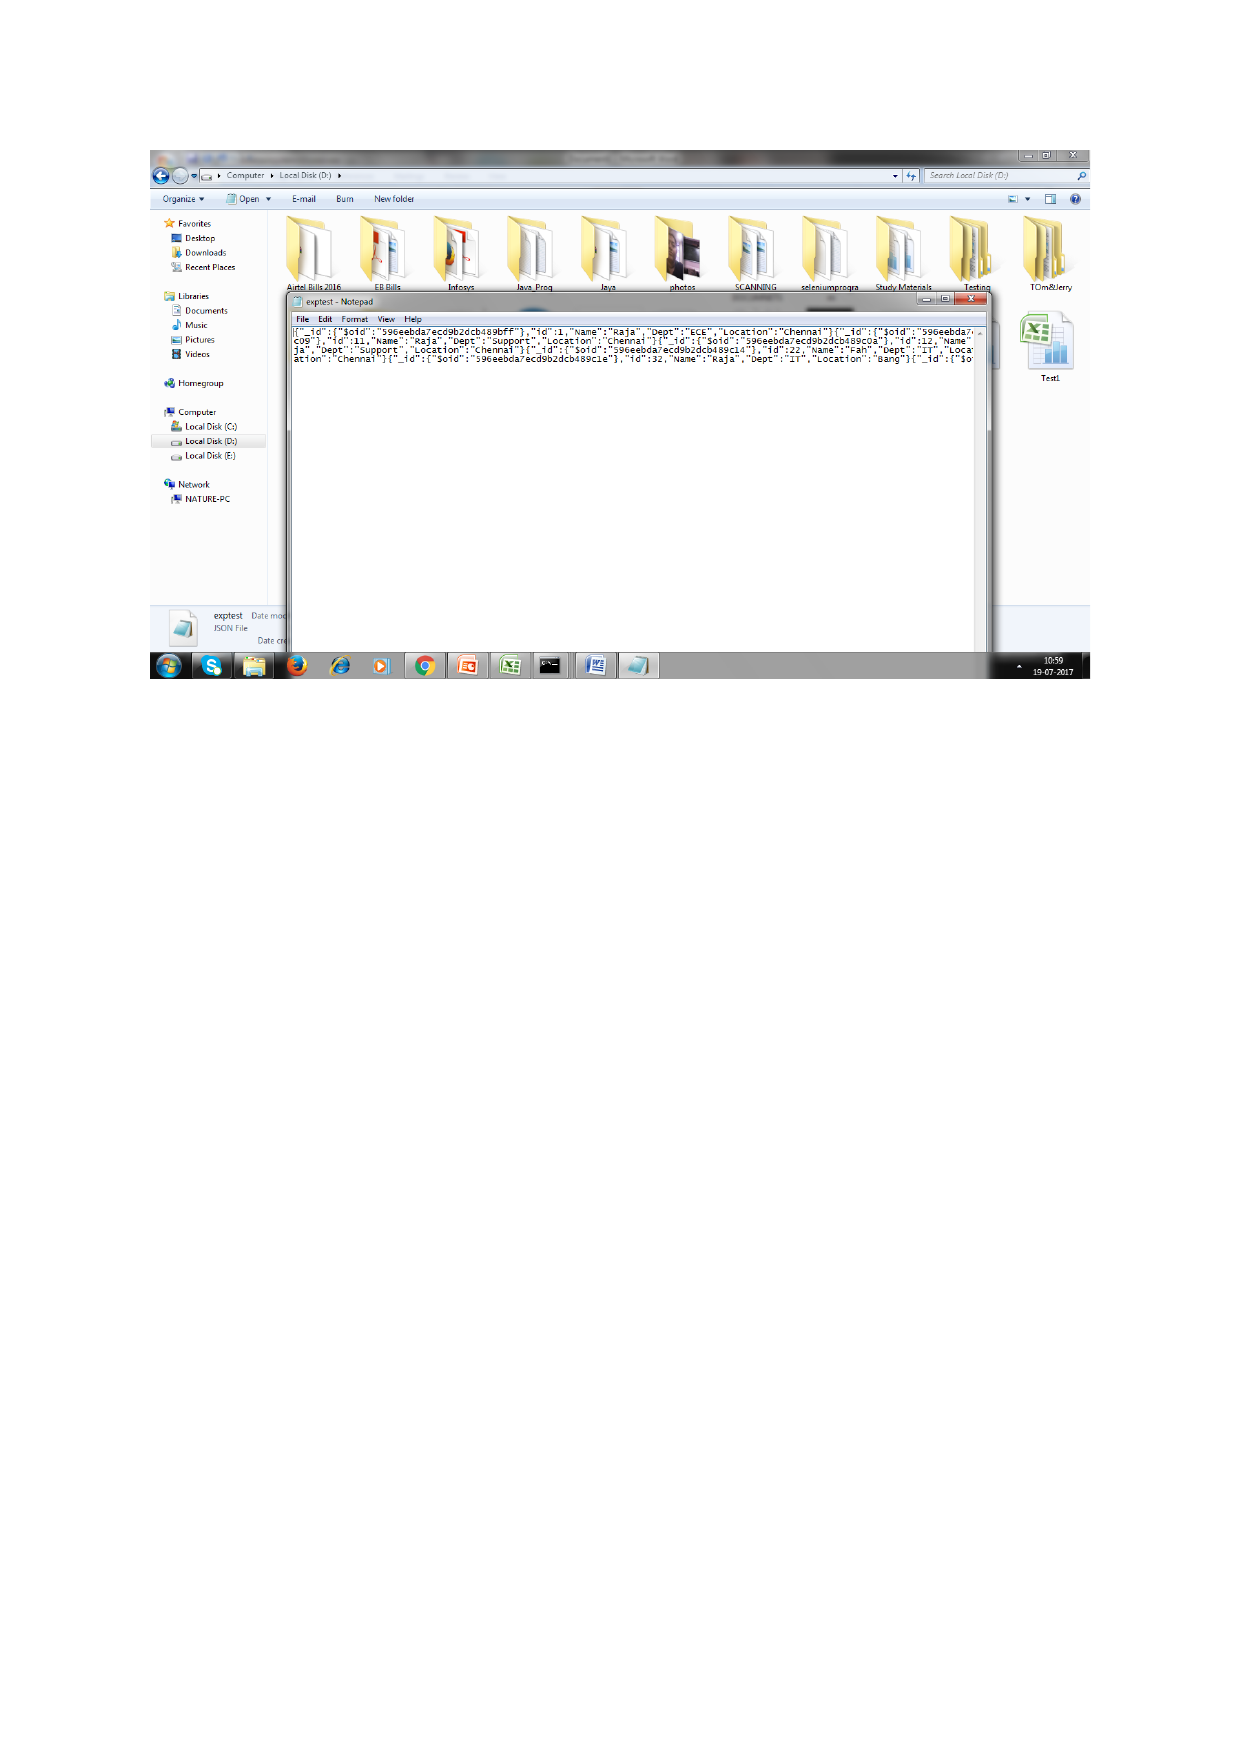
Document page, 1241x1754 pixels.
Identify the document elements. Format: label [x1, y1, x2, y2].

picture [150, 150, 1091, 679]
